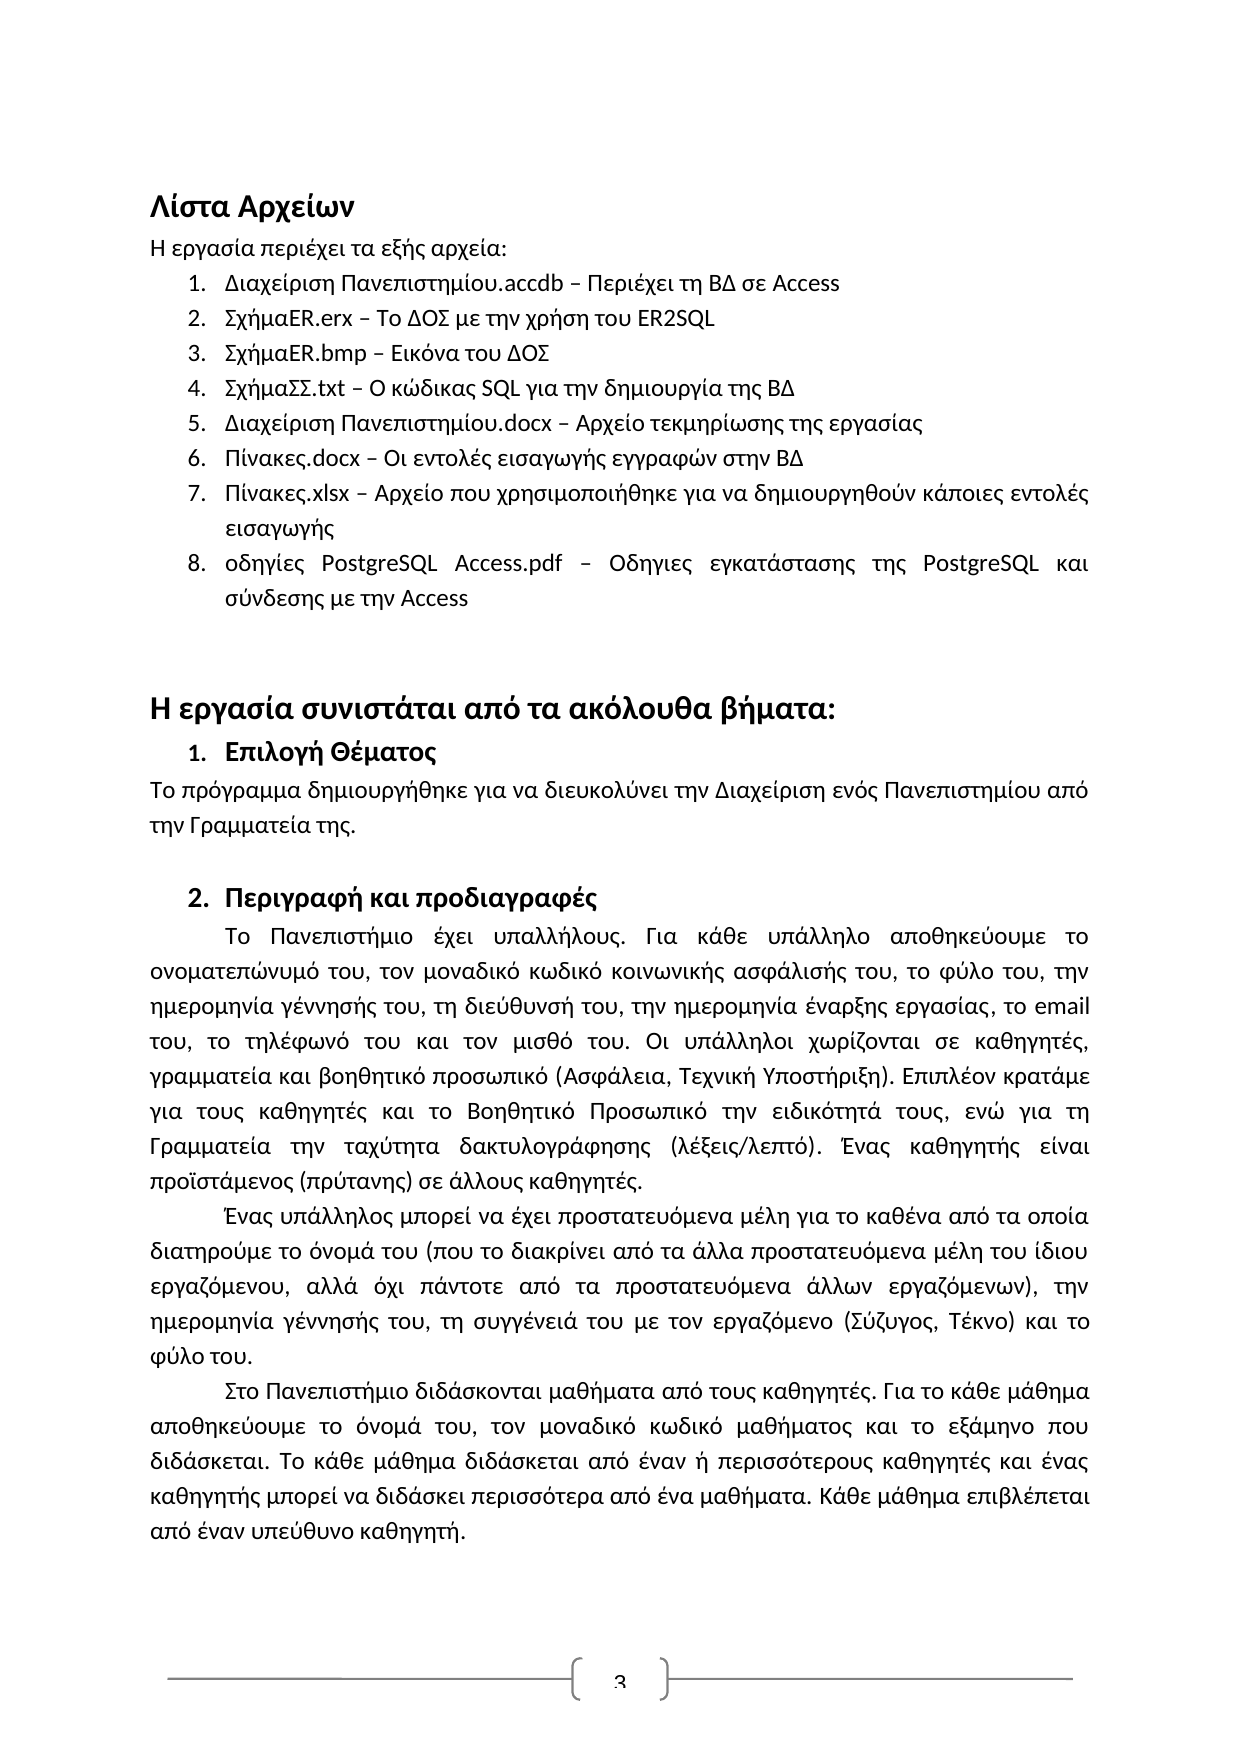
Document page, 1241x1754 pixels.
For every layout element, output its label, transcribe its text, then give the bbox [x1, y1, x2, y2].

text Η εργασία συνιστάται από τα ακόλουθα βήματα: [150, 687, 1090, 727]
list Διαχείριση Πανεπιστημίου.accdb – Περιέχει τη ΒΔ σε Access [187, 267, 1090, 297]
text Στο Πανεπιστήμιο διδάσκονται μαθήματα από τους καθηγητές. Για το κάθε μάθημα αποθηκεύουμε το όνομά του, τον μοναδικό κωδικό μαθήματος και το εξάμηνο που διδάσκεται. Το κάθε μάθημα διδάσκεται από έναν ή περισσότερους καθηγητές και ένας καθηγητής μπορεί να διδάσκει περισσότερα από ένα μαθήματα. Κάθε μάθημα επιβλέπεται από έναν υπεύθυνο καθηγητή. [150, 1375, 1090, 1546]
text Το πρόγραμμα δημιουργήθηκε για να διευκολύνει την Διαχείριση ενός Πανεπιστημίου από την Γραμματεία της. [150, 774, 1090, 840]
text Η εργασία περιέχει τα εξής αρχεία: [150, 232, 1090, 262]
text Το Πανεπιστήμιο έχει υπαλλήλους. Για κάθε υπάλληλο αποθηκεύουμε το ονοματεπώνυμό του, τον μοναδικό κωδικό κοινωνικής ασφάλισής του, το φύλο του, την ημερομηνία γέννησής του, τη διεύθυνσή του, την ημερομηνία έναρξης εργασίας, το email του, το τηλέφωνό του και τον μισθό του. Οι υπάλληλοι χωρίζονται σε καθηγητές, γραμματεία και βοηθητικό προσωπικό (Ασφάλεια, Τεχνική Υποστήριξη). Επιπλέον κρατάμε για τους καθηγητές και το Βοηθητικό Προσωπικό την ειδικότητά τους, ενώ για τη Γραμματεία την ταχύτητα δακτυλογράφησης (λέξεις/λεπτό). Ένας καθηγητής είναι προϊστάμενος (πρύτανης) σε άλλους καθηγητές. [150, 920, 1090, 1196]
text Λίστα Αρχείων [150, 185, 1090, 226]
list Πίνακες.xlsx – Αρχείο που χρησιμοποιήθηκε για να δημιουργηθούν κάποιες εντολές εισαγωγής [187, 477, 1090, 542]
text Ένας υπάλληλος μπορεί να έχει προστατευόμενα μέλη για το καθένα από τα οποία διατηρούμε το όνομά του (που το διακρίνει από τα άλλα προστατευόμενα μέλη του ίδιου εργαζόμενου, αλλά όχι πάντοτε από τα προστατευόμενα άλλων εργαζόμενων), την ημερομηνία γέννησής του, τη συγγένειά του με τον εργαζόμενο (Σύζυγος, Τέκνο) και το φύλο του. [150, 1200, 1090, 1371]
list Διαχείριση Πανεπιστημίου.docx – Αρχείο τεκμηρίωσης της εργασίας [187, 407, 1090, 437]
list ΣχήμαER.erx – Το ΔΟΣ με την χρήση του ER2SQL [187, 302, 1090, 332]
list ΣχήμαΣΣ.txt – Ο κώδικας SQL για την δημιουργία της ΒΔ [187, 372, 1090, 402]
list Επιλογή Θέματος [187, 733, 1090, 769]
list Περιγραφή και προδιαγραφές [187, 879, 1090, 915]
list οδηγίες PostgreSQL Access.pdf – Οδηγιες εγκατάστασης της PostgreSQL και σύνδεσης με την Access [187, 547, 1090, 612]
list ΣχήμαER.bmp – Εικόνα του ΔΟΣ [187, 337, 1090, 367]
list Πίνακες.docx – Οι εντολές εισαγωγής εγγραφών στην ΒΔ [187, 442, 1090, 472]
